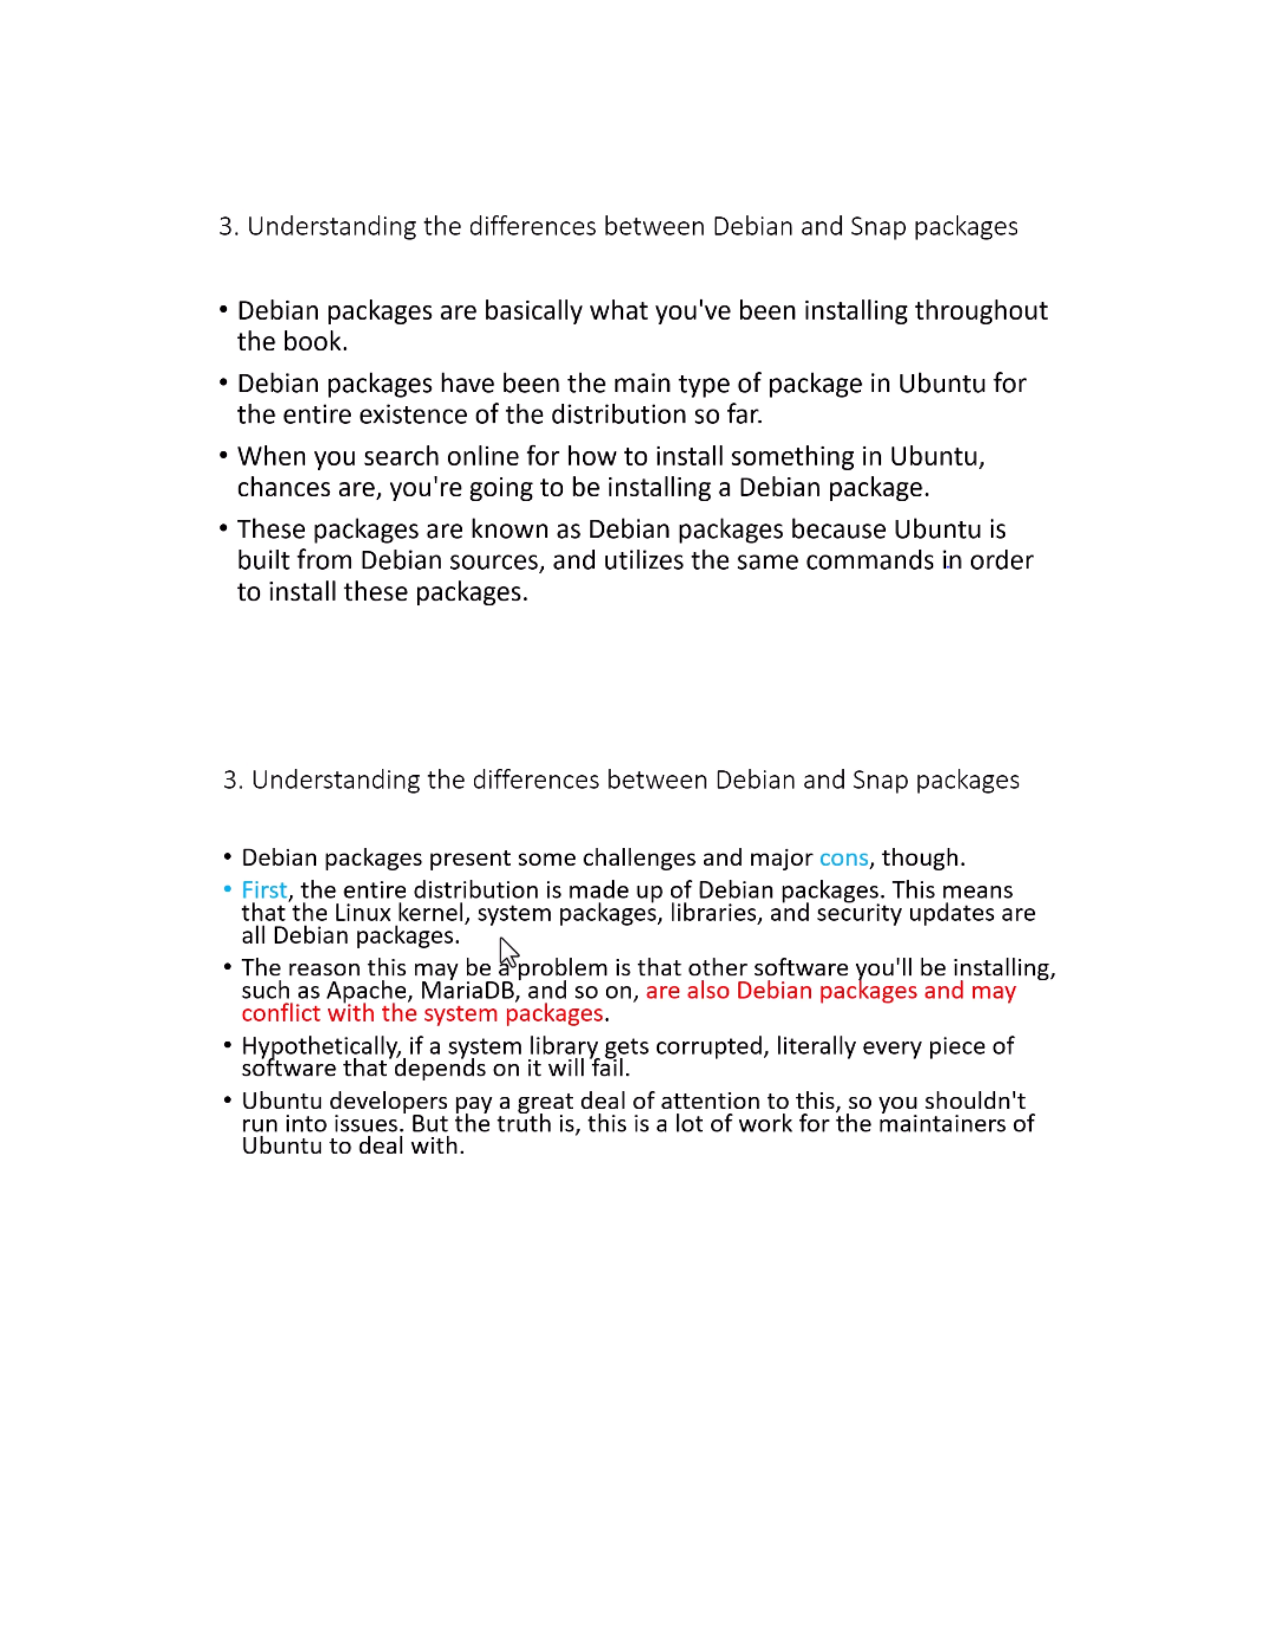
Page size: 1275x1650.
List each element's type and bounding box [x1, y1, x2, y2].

picture [150, 150, 1125, 673]
picture [150, 697, 1125, 1221]
